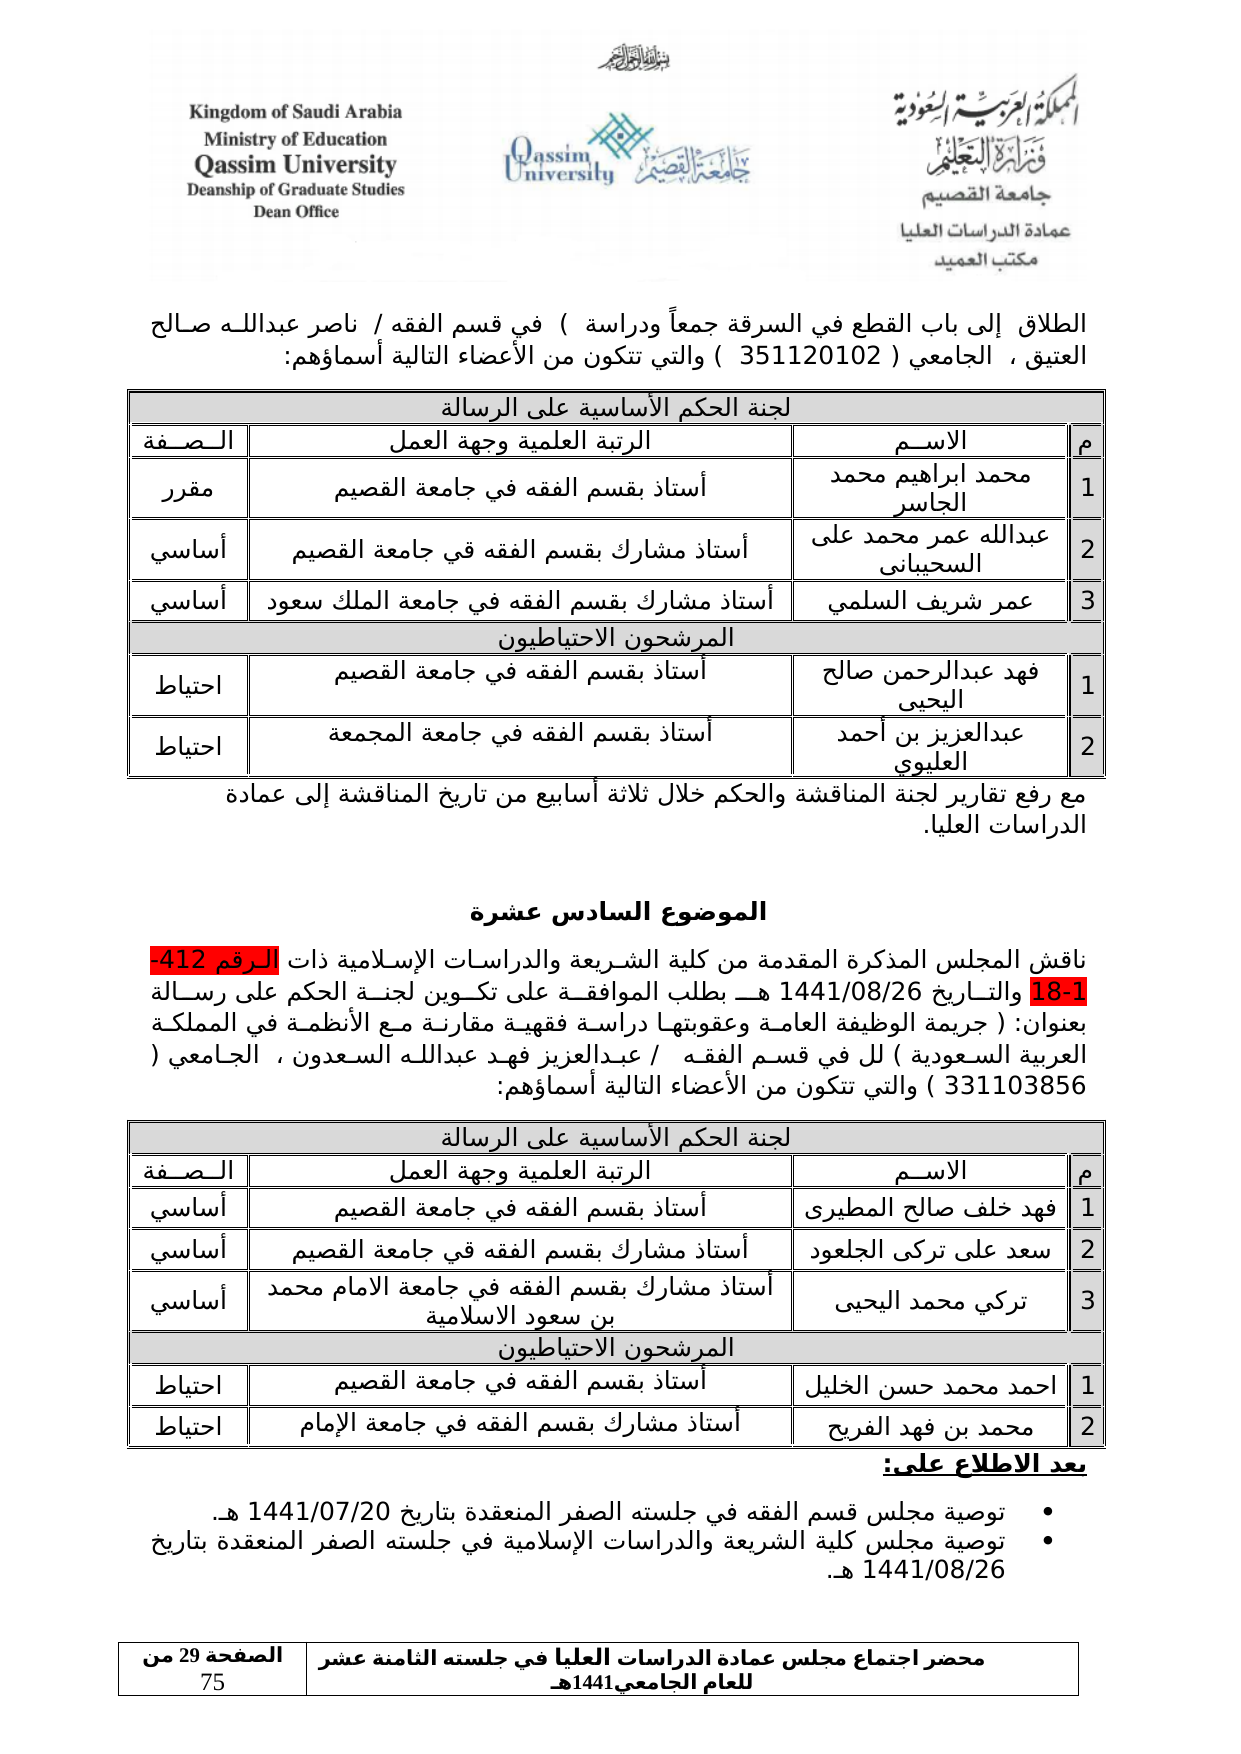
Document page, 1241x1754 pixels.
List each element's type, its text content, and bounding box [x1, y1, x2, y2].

table_cell م [1071, 423, 1103, 456]
table_cell أستاذ بقسم الفقه في جامعة القصيم [250, 1189, 791, 1227]
table_cell 1 [1071, 456, 1103, 517]
table_cell محمد ابراهيم محمد الجاسر [794, 456, 1067, 517]
table_cell أستاذ بقسم الفقه في جامعة القصيم [250, 459, 791, 517]
table_cell احمد محمد حسن الخليل [793, 1363, 1069, 1405]
table_cell 2 [1069, 517, 1104, 579]
table_cell أستاذ مشارك بقسم الفقه قي جامعة القصيم [250, 520, 791, 579]
text الموضوع السادس عشرة [150, 897, 1087, 927]
table_cell 1 [1069, 653, 1104, 715]
table_cell أستاذ مشارك بقسم الفقه قي جامعة القصيم [250, 1230, 791, 1269]
table_cell أساسي [128, 1186, 248, 1227]
table_cell أستاذ مشارك بقسم الفقه في جامعة الملك سعود [250, 582, 791, 620]
table_cell م [1071, 1153, 1103, 1186]
table_cell أستاذ بقسم الفقه في جامعة القصيم [250, 656, 791, 715]
table_cell فهد خلف صالح المطيرى [793, 1186, 1069, 1227]
table_cell الرتبة العلمية وجهة العمل [250, 1156, 791, 1186]
table_cell 3 [1071, 1269, 1103, 1330]
table_cell أستاذ مشارك بقسم الفقه في جامعة الإمام [248, 1408, 792, 1446]
list توصية مجلس كلية الشريعة والدراسات الإسلامية في جلسته الصفر المنعقدة بتاريخ 1441/08/26 هـ. [150, 1526, 1043, 1585]
table_cell أستاذ بقسم الفقه في جامعة المجمعة [248, 718, 792, 776]
table_cell الــصــفة [130, 423, 247, 456]
table_header لجنة الحكم الأساسية على الرسالة [130, 1123, 1103, 1153]
table_cell 3 [1071, 579, 1103, 620]
table_cell احتياط [128, 1363, 248, 1405]
table_cell أساسي [128, 517, 248, 579]
table_cell عمر شريف السلمي [794, 579, 1067, 620]
table_cell 2 [1071, 1405, 1104, 1446]
table_cell احتياط [128, 653, 248, 715]
table_cell 1 [1069, 1186, 1104, 1227]
text بعد الاطلاع على: [150, 1449, 1087, 1478]
list توصية مجلس قسم الفقه في جلسته الصفر المنعقدة بتاريخ 1441/07/20 هـ. [150, 1497, 1043, 1526]
table_cell فهد عبدالرحمن صالح اليحيى [793, 653, 1069, 715]
table_cell احتياط [128, 715, 248, 776]
table_cell الرتبة العلمية وجهة العمل [250, 426, 791, 456]
table_cell أستاذ مشارك بقسم الفقه في جامعة الامام محمد بن سعود الاسلامية [250, 1272, 791, 1330]
table_cell 1 [1069, 1363, 1104, 1405]
picture [149, 29, 1088, 282]
table_cell سعد على تركى الجلعود [793, 1227, 1069, 1269]
table_header لجنة الحكم الأساسية على الرسالة [130, 393, 1103, 422]
table_cell محمد بن فهد الفريح [793, 1405, 1067, 1446]
text ناقش المجلس المذكرة المقدمة من كلية الشريعة والدراسات الإسلامية ذات الرقم 412-18-1 والتاريخ 1441/08/26 هـ بطلب الموافقة على تكوين لجنة الحكم على رسالة بعنوان: ( جريمة الوظيفة العامة وعقوبتها دراسة فقهية مقارنة مع الأنظمة في المملكة العربية السعودية ) للطالب في قسم الفقه / عبدالعزيز فهد عبدالله السعدون ، ذو الرقم الجامعي ( 331103856 ) والتي تتكون من الأعضاء التالية أسماؤهم: [150, 946, 1087, 1101]
table_cell الــصــفة [130, 1153, 247, 1186]
table_cell أساسي [130, 579, 247, 620]
table_cell احتياط [128, 1405, 248, 1446]
table_cell أساسي [130, 1269, 247, 1330]
table_cell 2 [1069, 1227, 1104, 1269]
table_cell المرشحون الاحتياطيون [128, 620, 1104, 653]
table_cell المرشحون الاحتياطيون [128, 1330, 1104, 1363]
table_cell الاســم [794, 423, 1069, 456]
table_cell عبدالعزيز بن أحمد العليوي [793, 715, 1067, 776]
table_cell تركي محمد اليحيى [794, 1269, 1067, 1330]
table_cell الاســم [794, 1153, 1069, 1186]
text مع رفع تقارير لجنة المناقشة والحكم خلال ثلاثة أسابيع من تاريخ المناقشة إلى عمادة الدراسات العليا. [150, 779, 1087, 840]
table_cell 2 [1071, 715, 1104, 776]
table_cell أستاذ بقسم الفقه في جامعة القصيم [250, 1366, 791, 1405]
table_cell عبدالله عمر محمد على السحيبانى [793, 517, 1069, 579]
table_cell مقرر [130, 456, 247, 517]
table_cell أساسي [128, 1227, 248, 1269]
